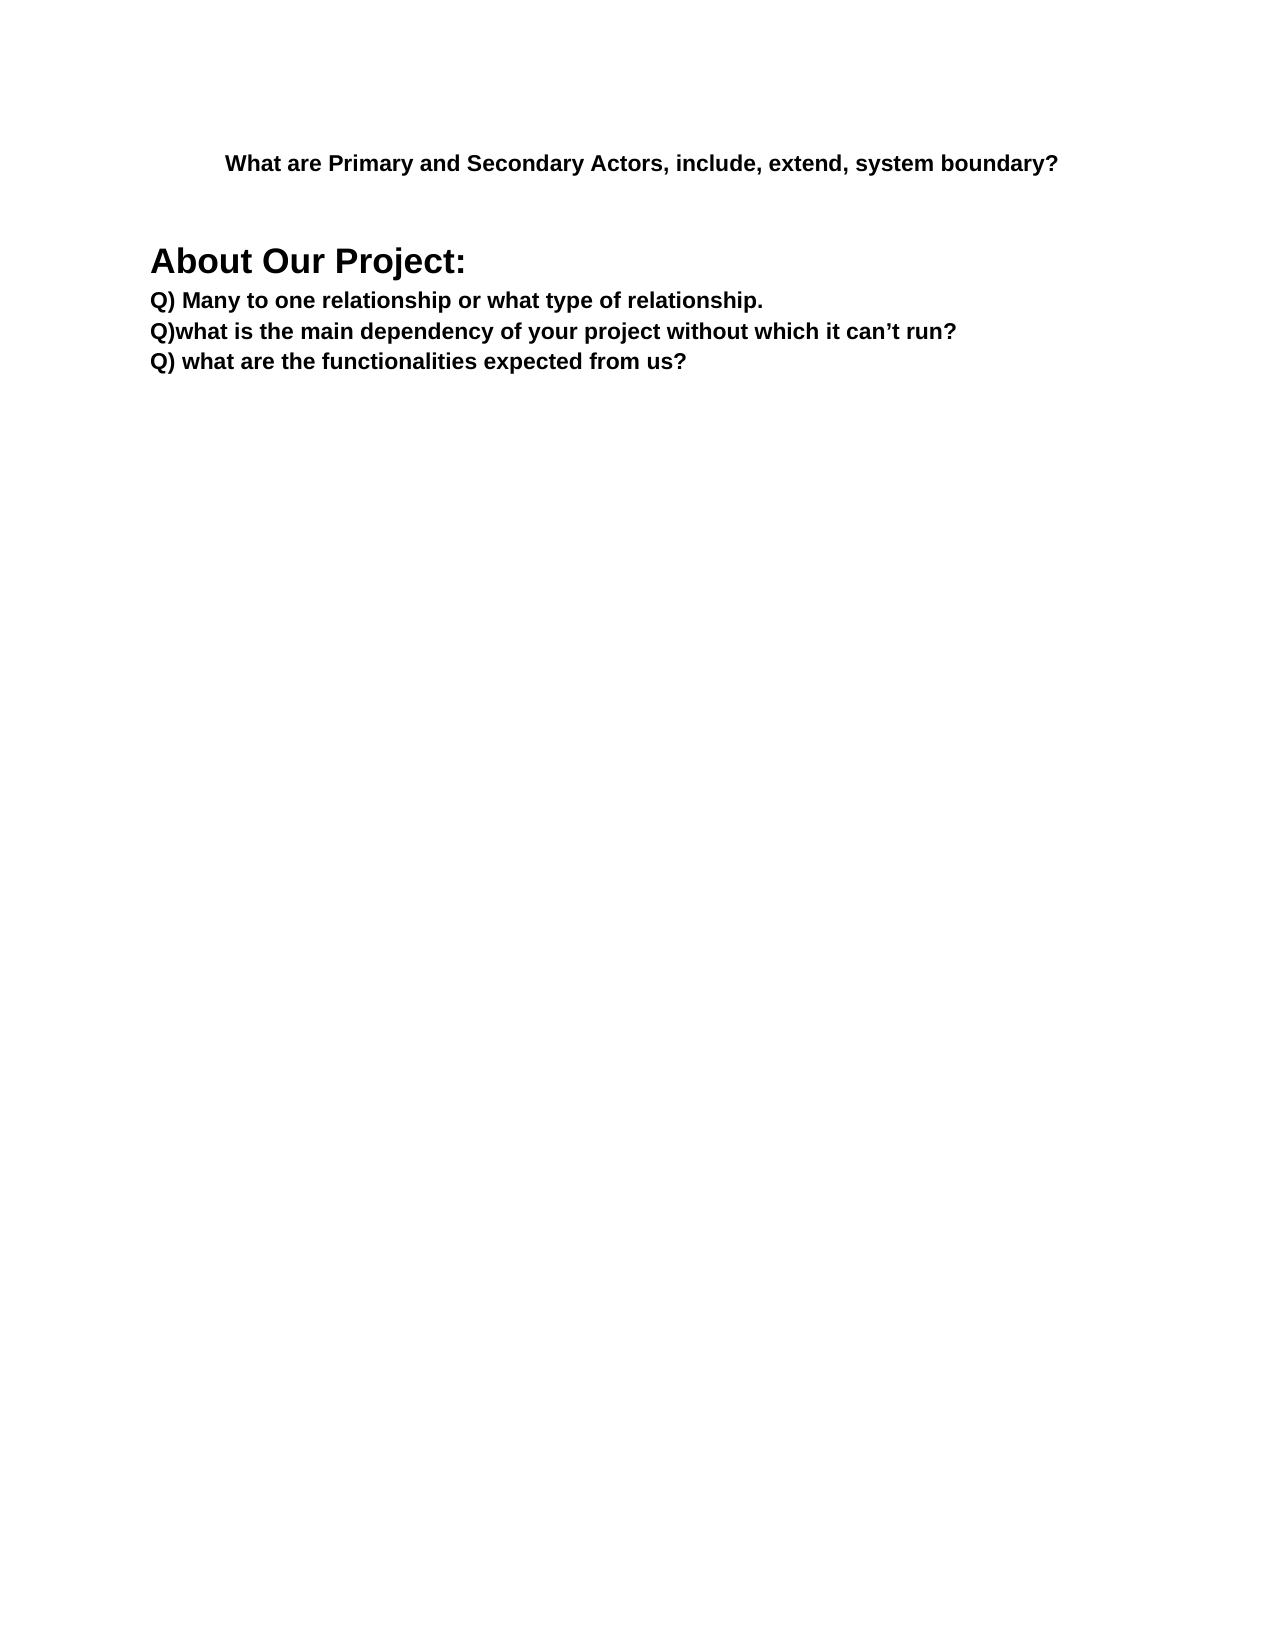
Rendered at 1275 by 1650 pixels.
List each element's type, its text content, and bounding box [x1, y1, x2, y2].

text What are Primary and Secondary Actors, include, extend, system boundary? [150, 150, 1125, 176]
text Q) Many to one relationship or what type of relationship. [150, 287, 1125, 314]
text Q) what are the functionalities expected from us? [150, 348, 1125, 374]
text About Our Project: [150, 241, 1125, 281]
text Q)what is the main dependency of your project without which it can’t run? [150, 318, 1125, 344]
